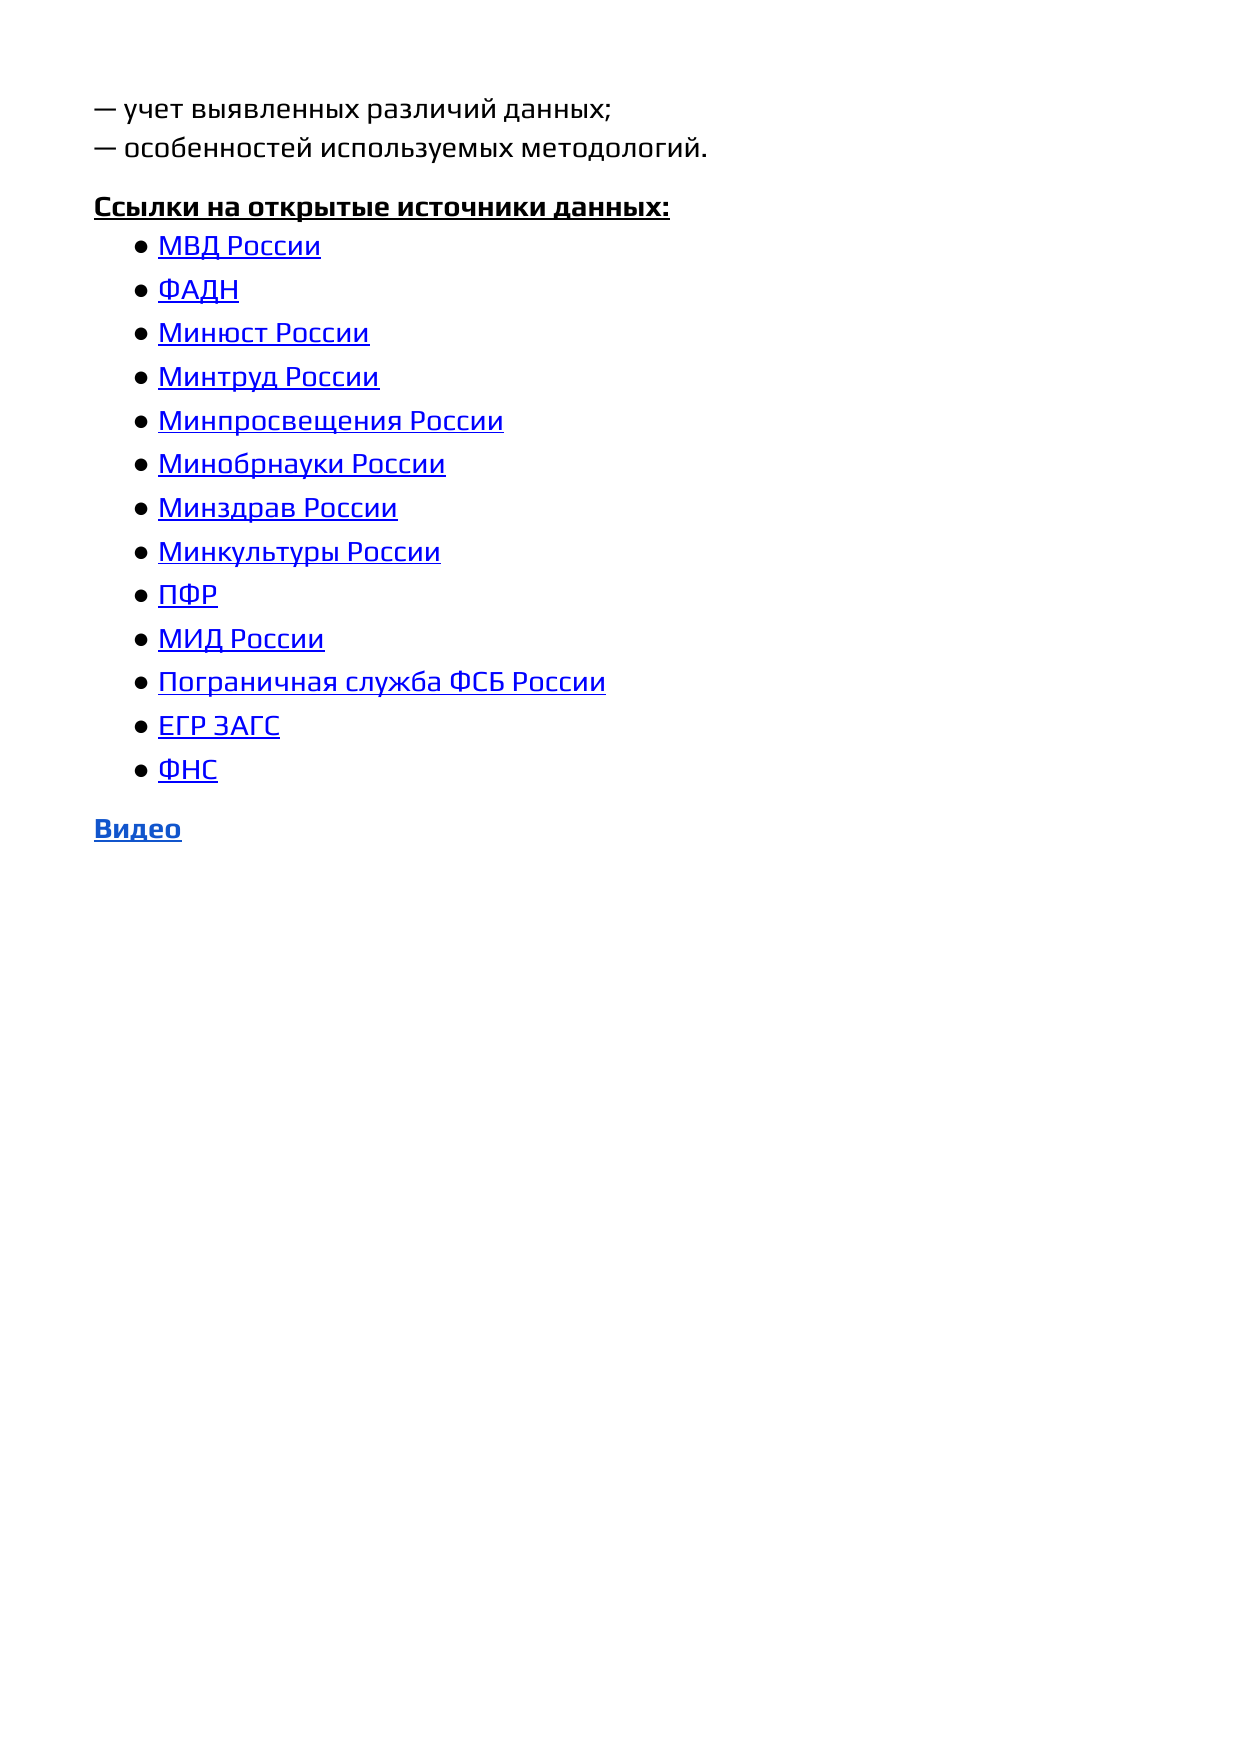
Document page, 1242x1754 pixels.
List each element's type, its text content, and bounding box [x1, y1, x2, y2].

text ● ЕГР ЗАГС [132, 708, 1151, 742]
text ● Минпросвещения России [132, 403, 1151, 436]
text — особенностей используемых методологий. [93, 130, 1151, 163]
text ● Минтруд России [132, 359, 1151, 393]
text Видео [94, 811, 1151, 845]
text ● МВД России [132, 228, 1151, 262]
text — учет выявленных различий данных; [93, 91, 1151, 125]
text ● Минздрав России [132, 490, 1151, 524]
text ● ФАДН [132, 272, 1151, 306]
text ● Минюст России [132, 315, 1151, 349]
text ● Минкультуры России [132, 533, 1151, 567]
text ● Минобрнауки России [132, 446, 1151, 480]
text ● МИД России [132, 621, 1151, 655]
text Ссылки на открытые источники данных: [94, 189, 1151, 223]
text ● ФНС [132, 752, 1151, 786]
text ● Пограничная служба ФСБ России [132, 664, 1151, 698]
text ● ПФР [132, 577, 1151, 611]
